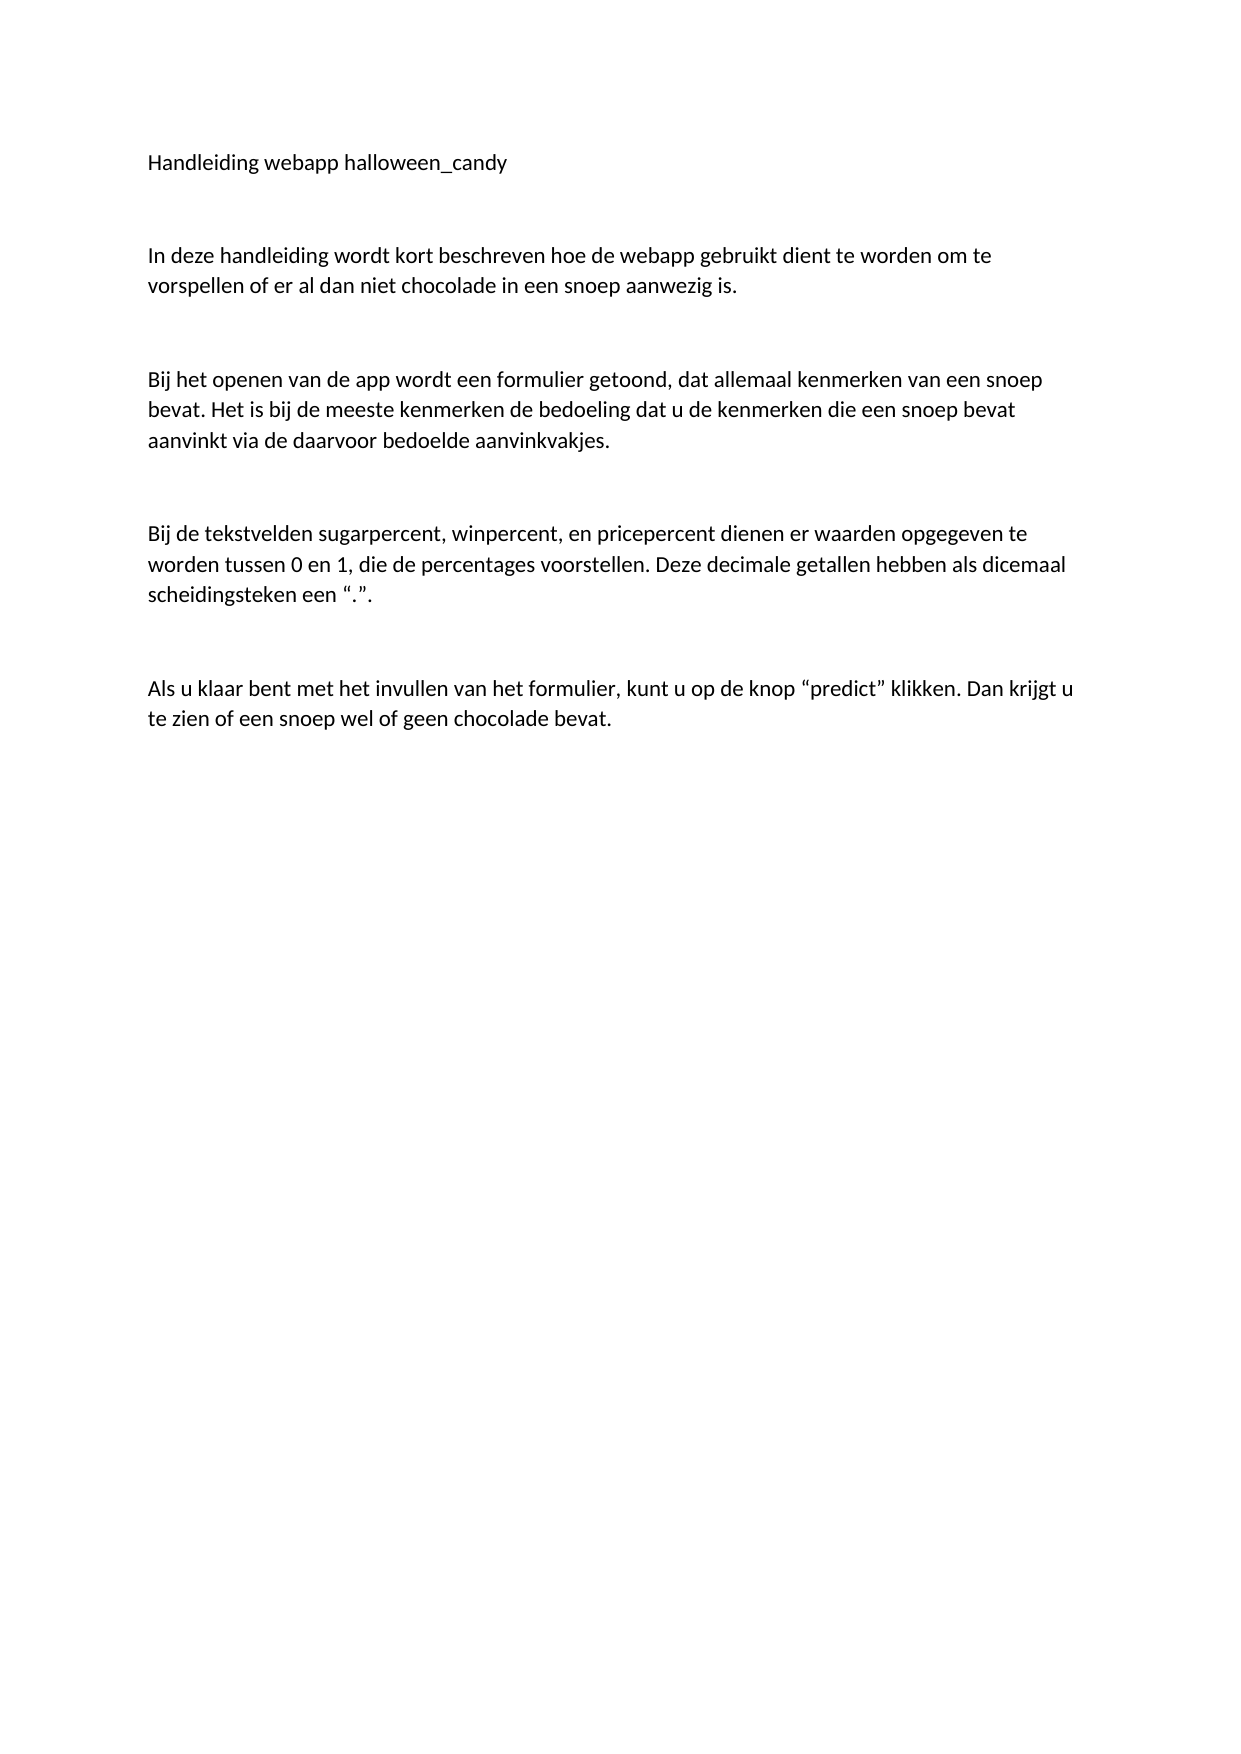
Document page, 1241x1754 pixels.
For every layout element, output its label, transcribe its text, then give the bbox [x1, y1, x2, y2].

text Als u klaar bent met het invullen van het formulier, kunt u op de knop “predict” klikken. Dan krijgt u te zien of een snoep wel of geen chocolade bevat. [148, 674, 1093, 732]
text In deze handleiding wordt kort beschreven hoe de webapp gebruikt dient te worden om te vorspellen of er al dan niet chocolade in een snoep aanwezig is. [148, 241, 1093, 299]
text Bij het openen van de app wordt een formulier getoond, dat allemaal kenmerken van een snoep bevat. Het is bij de meeste kenmerken de bedoeling dat u de kenmerken die een snoep bevat aanvinkt via de daarvoor bedoelde aanvinkvakjes. [148, 365, 1093, 454]
text Handleiding webapp halloween_candy [148, 148, 1093, 176]
text Bij de tekstvelden sugarpercent, winpercent, en pricepercent dienen er waarden opgegeven te worden tussen 0 en 1, die de percentages voorstellen. Deze decimale getallen hebben als dicemaal scheidingsteken een “.”. [148, 519, 1093, 608]
